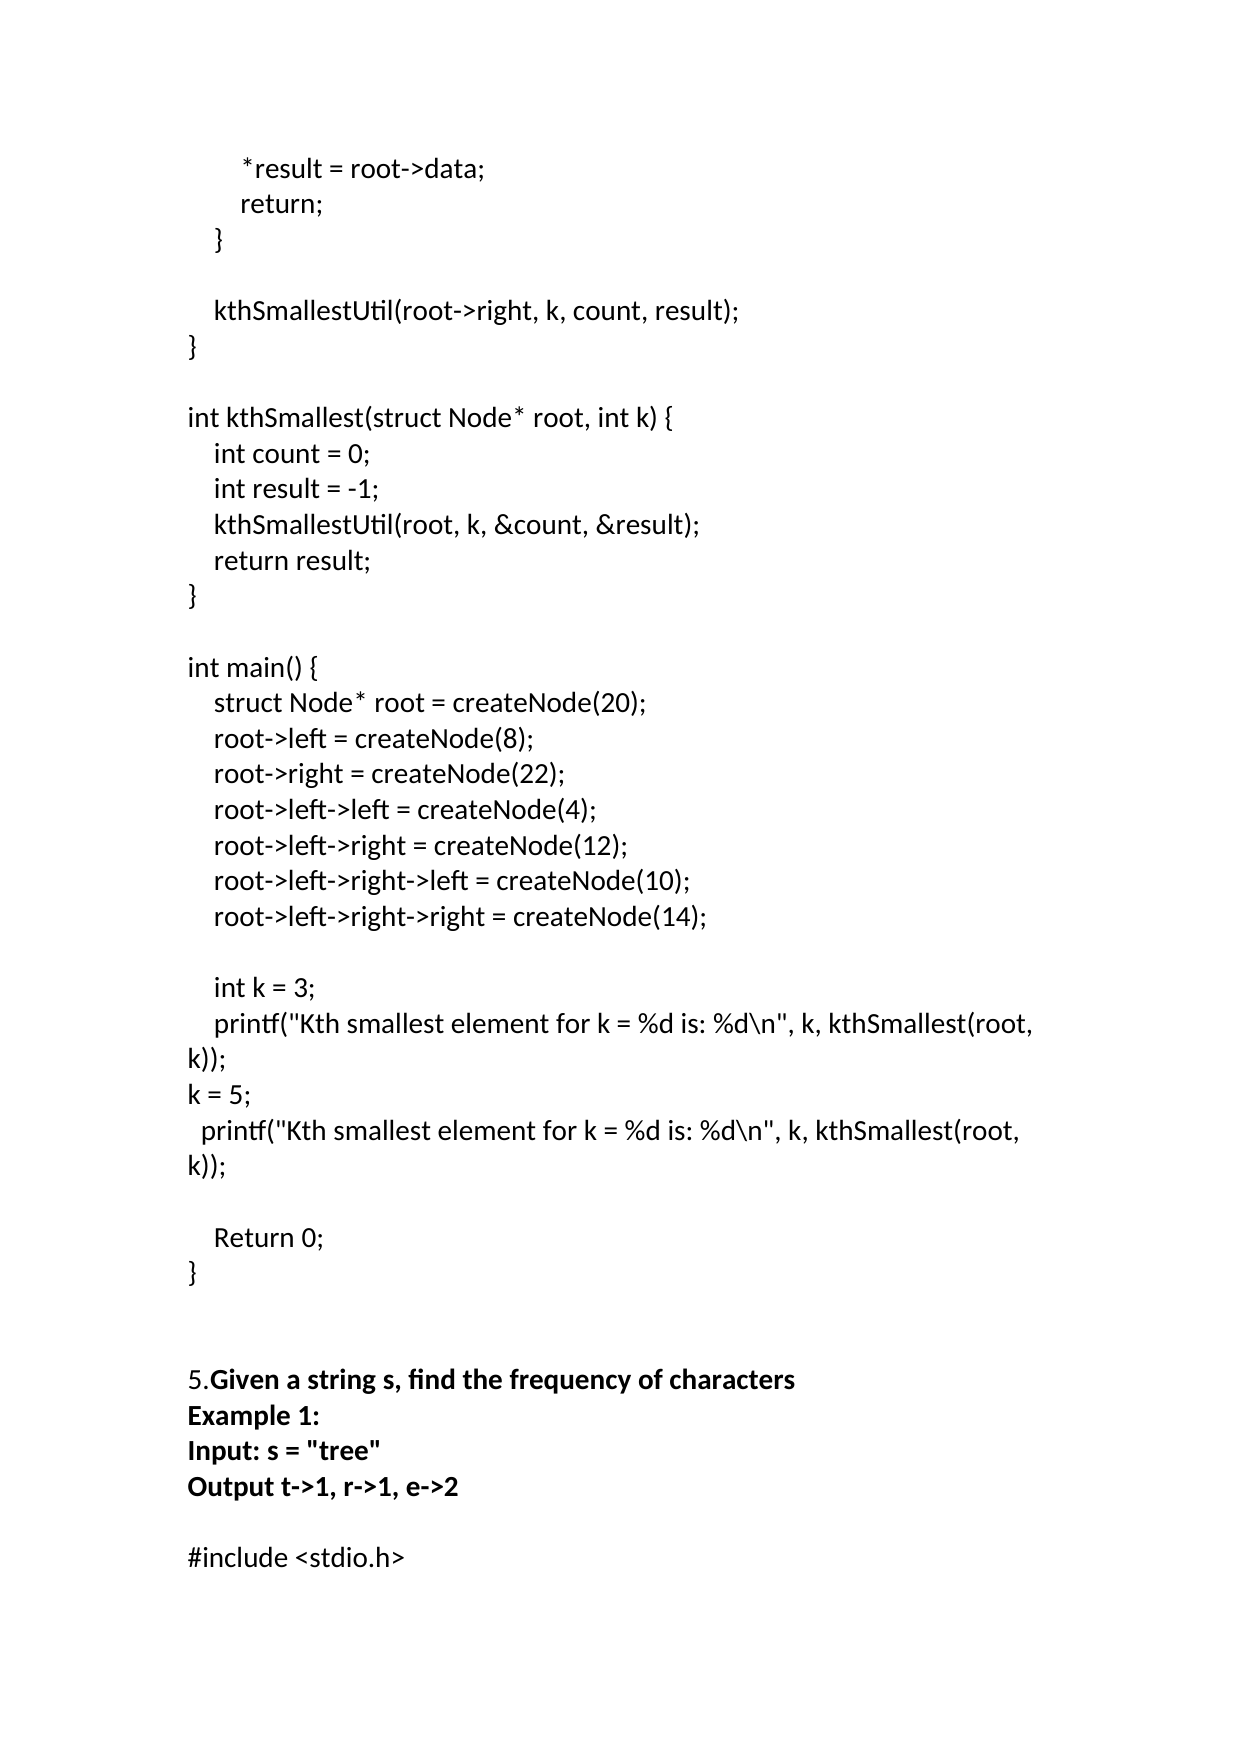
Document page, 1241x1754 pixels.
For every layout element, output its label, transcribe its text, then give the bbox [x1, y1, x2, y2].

text 5.Given a string s, find the frequency of characters [187, 1361, 1053, 1397]
text Example 1: [187, 1397, 1053, 1432]
text root->left = createNode(8); [187, 720, 1053, 756]
text return; [187, 186, 1053, 221]
text root->left->right->right = createNode(14); [187, 898, 1053, 934]
text int kthSmallest(struct Node* root, int k) { [187, 399, 1053, 435]
text printf("Kth smallest element for k = %d is: %d\n", k, kthSmallest(root, k)); [187, 1112, 1053, 1183]
text return result; [187, 542, 1053, 577]
text } [187, 328, 1053, 364]
text struct Node* root = createNode(20); [187, 684, 1053, 720]
text int k = 3; [187, 969, 1053, 1005]
text root->left->right->left = createNode(10); [187, 862, 1053, 898]
text } [187, 577, 1053, 613]
text *result = root->data; [187, 150, 1053, 186]
text root->left->right = createNode(12); [187, 827, 1053, 862]
text kthSmallestUtil(root->right, k, count, result); [187, 292, 1053, 328]
text printf("Kth smallest element for k = %d is: %d\n", k, kthSmallest(root, k)); [187, 1005, 1053, 1076]
text #include <stdio.h> [187, 1539, 1053, 1575]
text int main() { [187, 649, 1053, 684]
text root->left->left = createNode(4); [187, 791, 1053, 827]
text int result = -1; [187, 471, 1053, 506]
text kthSmallestUtil(root, k, &count, &result); [187, 506, 1053, 542]
text Return 0; [187, 1219, 1053, 1254]
text } [187, 1254, 1053, 1290]
text int count = 0; [187, 435, 1053, 471]
text root->right = createNode(22); [187, 756, 1053, 791]
text } [187, 221, 1053, 257]
text Output t->1, r->1, e->2 [187, 1468, 1053, 1504]
text k = 5; [187, 1076, 1053, 1112]
text Input: s = "tree" [187, 1432, 1053, 1468]
